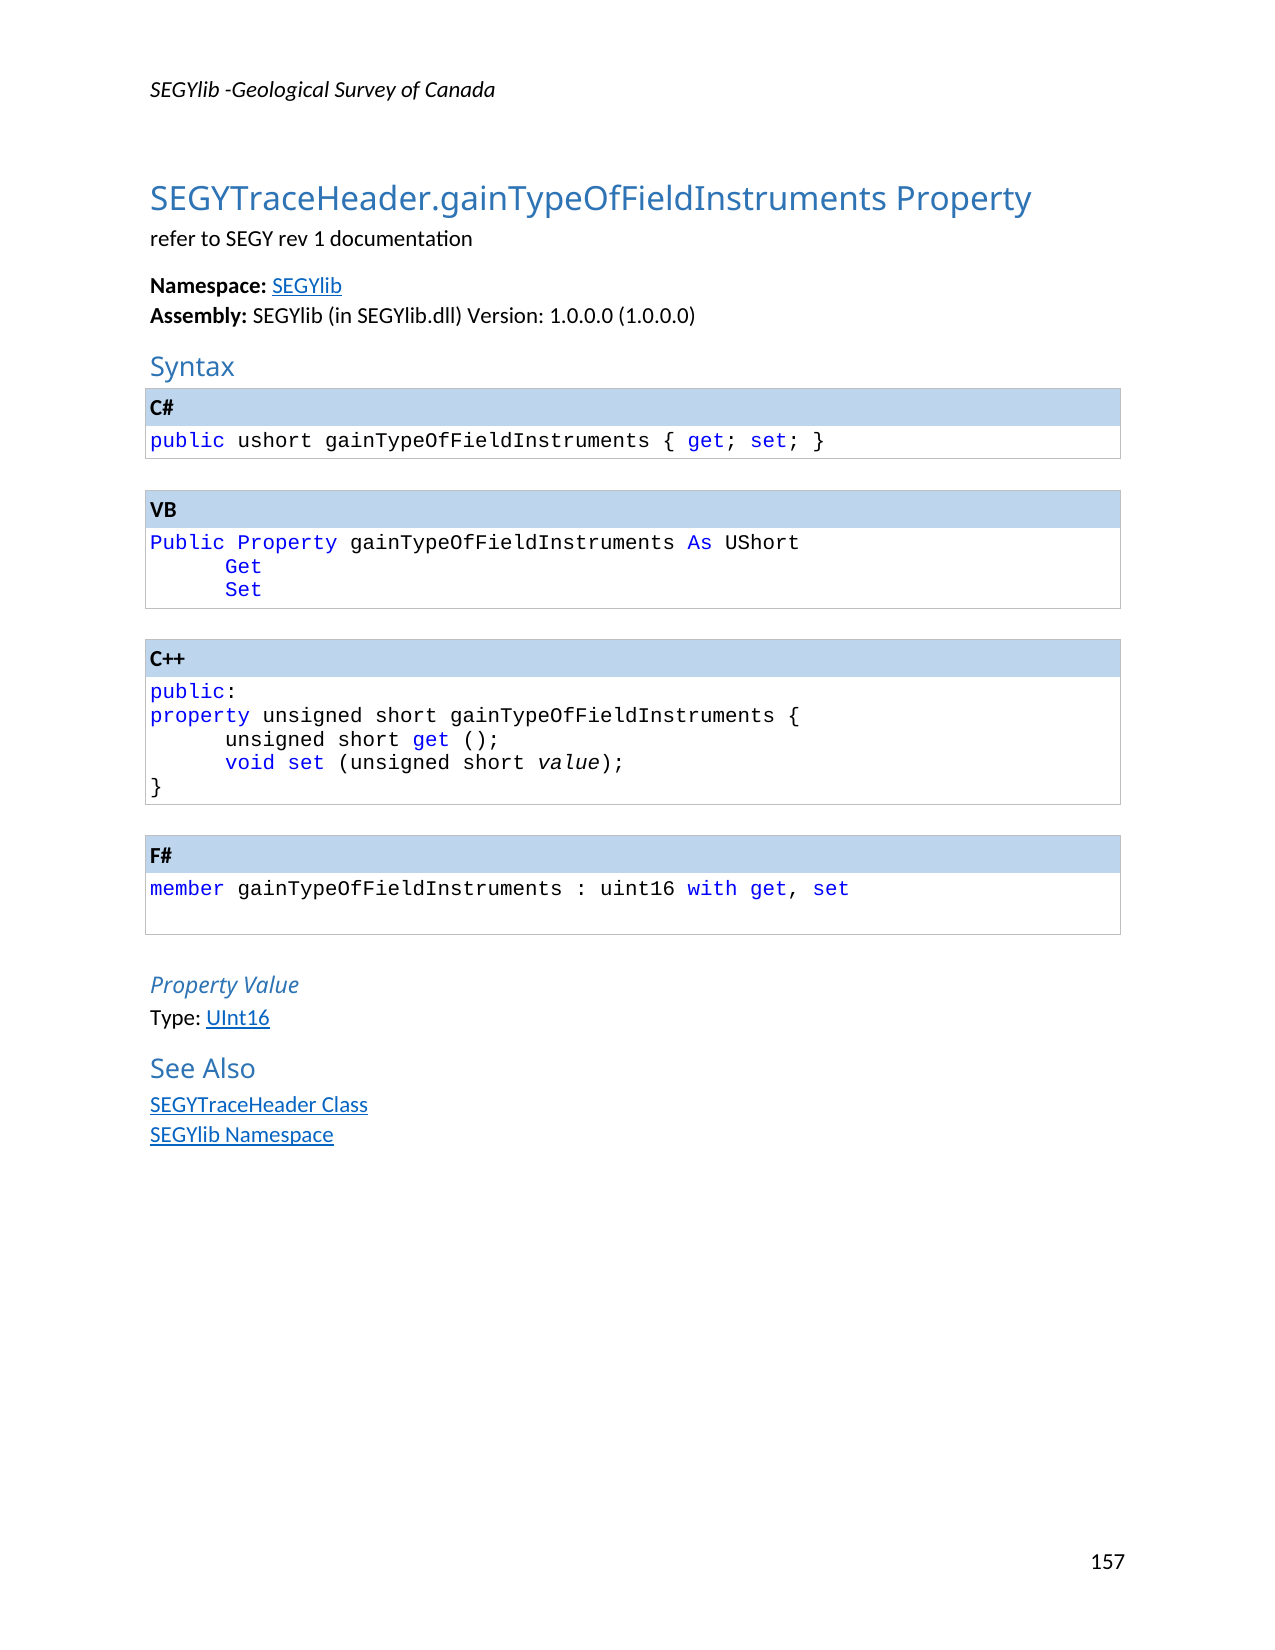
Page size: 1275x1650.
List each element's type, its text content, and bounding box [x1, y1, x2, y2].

text SEGYlib Namespace [150, 1120, 1125, 1148]
subtitle Property Value [150, 969, 1125, 1001]
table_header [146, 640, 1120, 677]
subtitle See Also [150, 1050, 1125, 1087]
text refer to SEGY rev 1 documentation [150, 224, 1125, 252]
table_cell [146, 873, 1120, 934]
text Namespace: SEGYlib Assembly: SEGYlib (in SEGYlib.dll) Version: 1.0.0.0 (1.0.0.0) [150, 271, 1125, 329]
subtitle Syntax [150, 348, 1125, 385]
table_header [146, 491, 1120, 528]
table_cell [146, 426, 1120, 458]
subtitle SEGYTraceHeader.gainTypeOfFieldInstruments Property [150, 175, 1125, 220]
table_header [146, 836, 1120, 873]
text Type: UInt16 [150, 1003, 1125, 1031]
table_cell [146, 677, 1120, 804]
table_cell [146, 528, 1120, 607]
text SEGYTraceHeader Class [150, 1090, 1125, 1118]
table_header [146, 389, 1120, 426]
